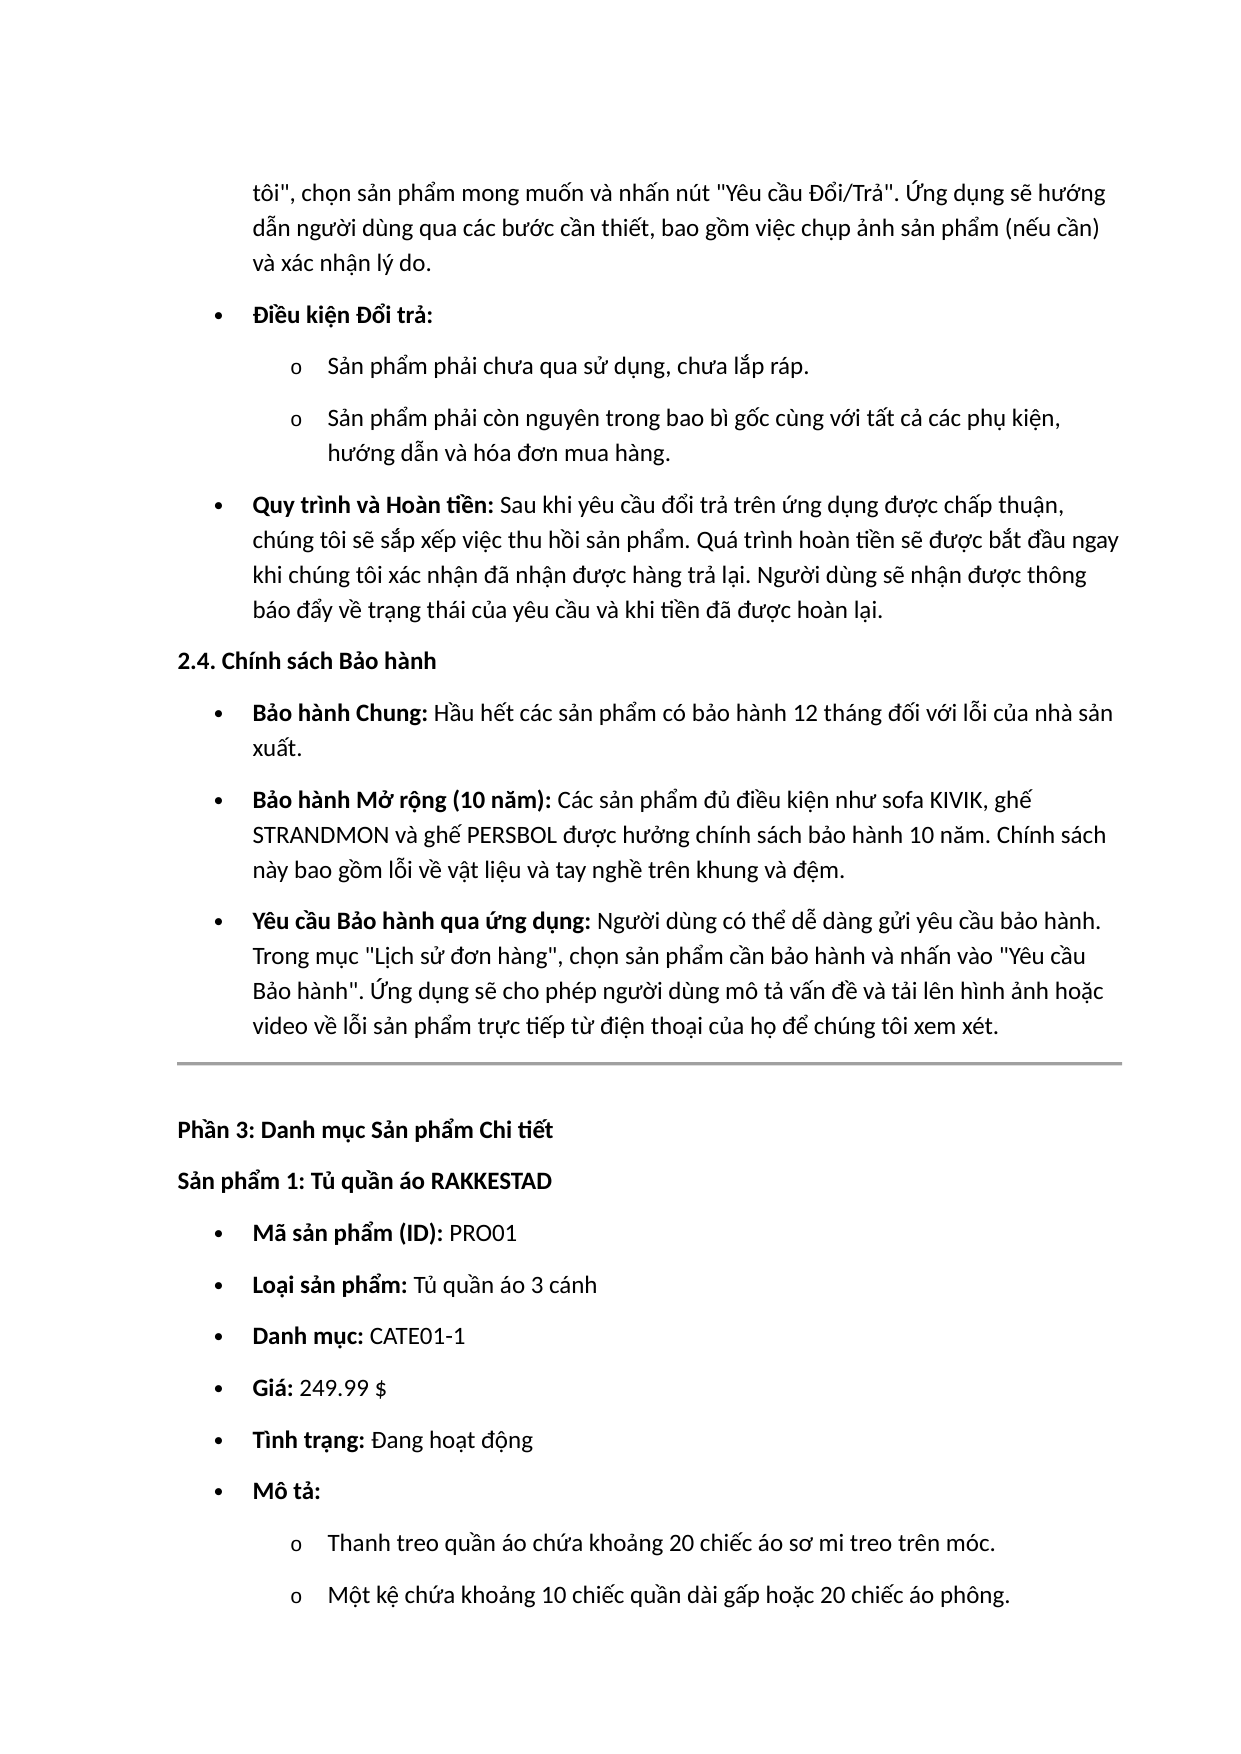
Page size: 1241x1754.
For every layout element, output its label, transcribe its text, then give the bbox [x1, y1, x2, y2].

list Sản phẩm phải chưa qua sử dụng, chưa lắp ráp. [290, 351, 1122, 381]
list Quy trình và Hoàn tiền: Sau khi yêu cầu đổi trả trên ứng dụng được chấp thuận, chúng tôi sẽ sắp xếp việc thu hồi sản phẩm. Quá trình hoàn tiền sẽ được bắt đầu ngay khi chúng tôi xác nhận đã nhận được hàng trả lại. Người dùng sẽ nhận được thông báo đẩy về trạng thái của yêu cầu và khi tiền đã được hoàn lại. [215, 489, 1122, 624]
list Thanh treo quần áo chứa khoảng 20 chiếc áo sơ mi treo trên móc. [290, 1527, 1122, 1558]
list Yêu cầu Bảo hành qua ứng dụng: Người dùng có thể dễ dàng gửi yêu cầu bảo hành. Trong mục "Lịch sử đơn hàng", chọn sản phẩm cần bảo hành và nhấn vào "Yêu cầu Bảo hành". Ứng dụng sẽ cho phép người dùng mô tả vấn đề và tải lên hình ảnh hoặc video về lỗi sản phẩm trực tiếp từ điện thoại của họ để chúng tôi xem xét. [215, 906, 1122, 1041]
list Một kệ chứa khoảng 10 chiếc quần dài gấp hoặc 20 chiếc áo phông. [290, 1579, 1122, 1609]
list Danh mục: CATE01-1 [215, 1321, 1122, 1351]
list Giá: 249.99 $ [215, 1372, 1122, 1403]
list Tình trạng: Đang hoạt động [215, 1424, 1122, 1454]
text 2.4. Chính sách Bảo hành [177, 646, 1122, 676]
text Sản phẩm 1: Tủ quần áo RAKKESTAD [177, 1166, 1122, 1196]
text Phần 3: Danh mục Sản phẩm Chi tiết [177, 1114, 1122, 1144]
list Sản phẩm phải còn nguyên trong bao bì gốc cùng với tất cả các phụ kiện, hướng dẫn và hóa đơn mua hàng. [290, 402, 1122, 468]
list Loại sản phẩm: Tủ quần áo 3 cánh [215, 1269, 1122, 1299]
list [215, 177, 1122, 278]
list Bảo hành Chung: Hầu hết các sản phẩm có bảo hành 12 tháng đối với lỗi của nhà sản xuất. [215, 697, 1122, 763]
list Bảo hành Mở rộng (10 năm): Các sản phẩm đủ điều kiện như sofa KIVIK, ghế STRANDMON và ghế PERSBOL được hưởng chính sách bảo hành 10 năm. Chính sách này bao gồm lỗi về vật liệu và tay nghề trên khung và đệm. [215, 784, 1122, 884]
list Mô tả: [215, 1476, 1122, 1506]
list Điều kiện Đổi trả: [215, 299, 1122, 329]
list Mã sản phẩm (ID): PRO01 [215, 1217, 1122, 1248]
